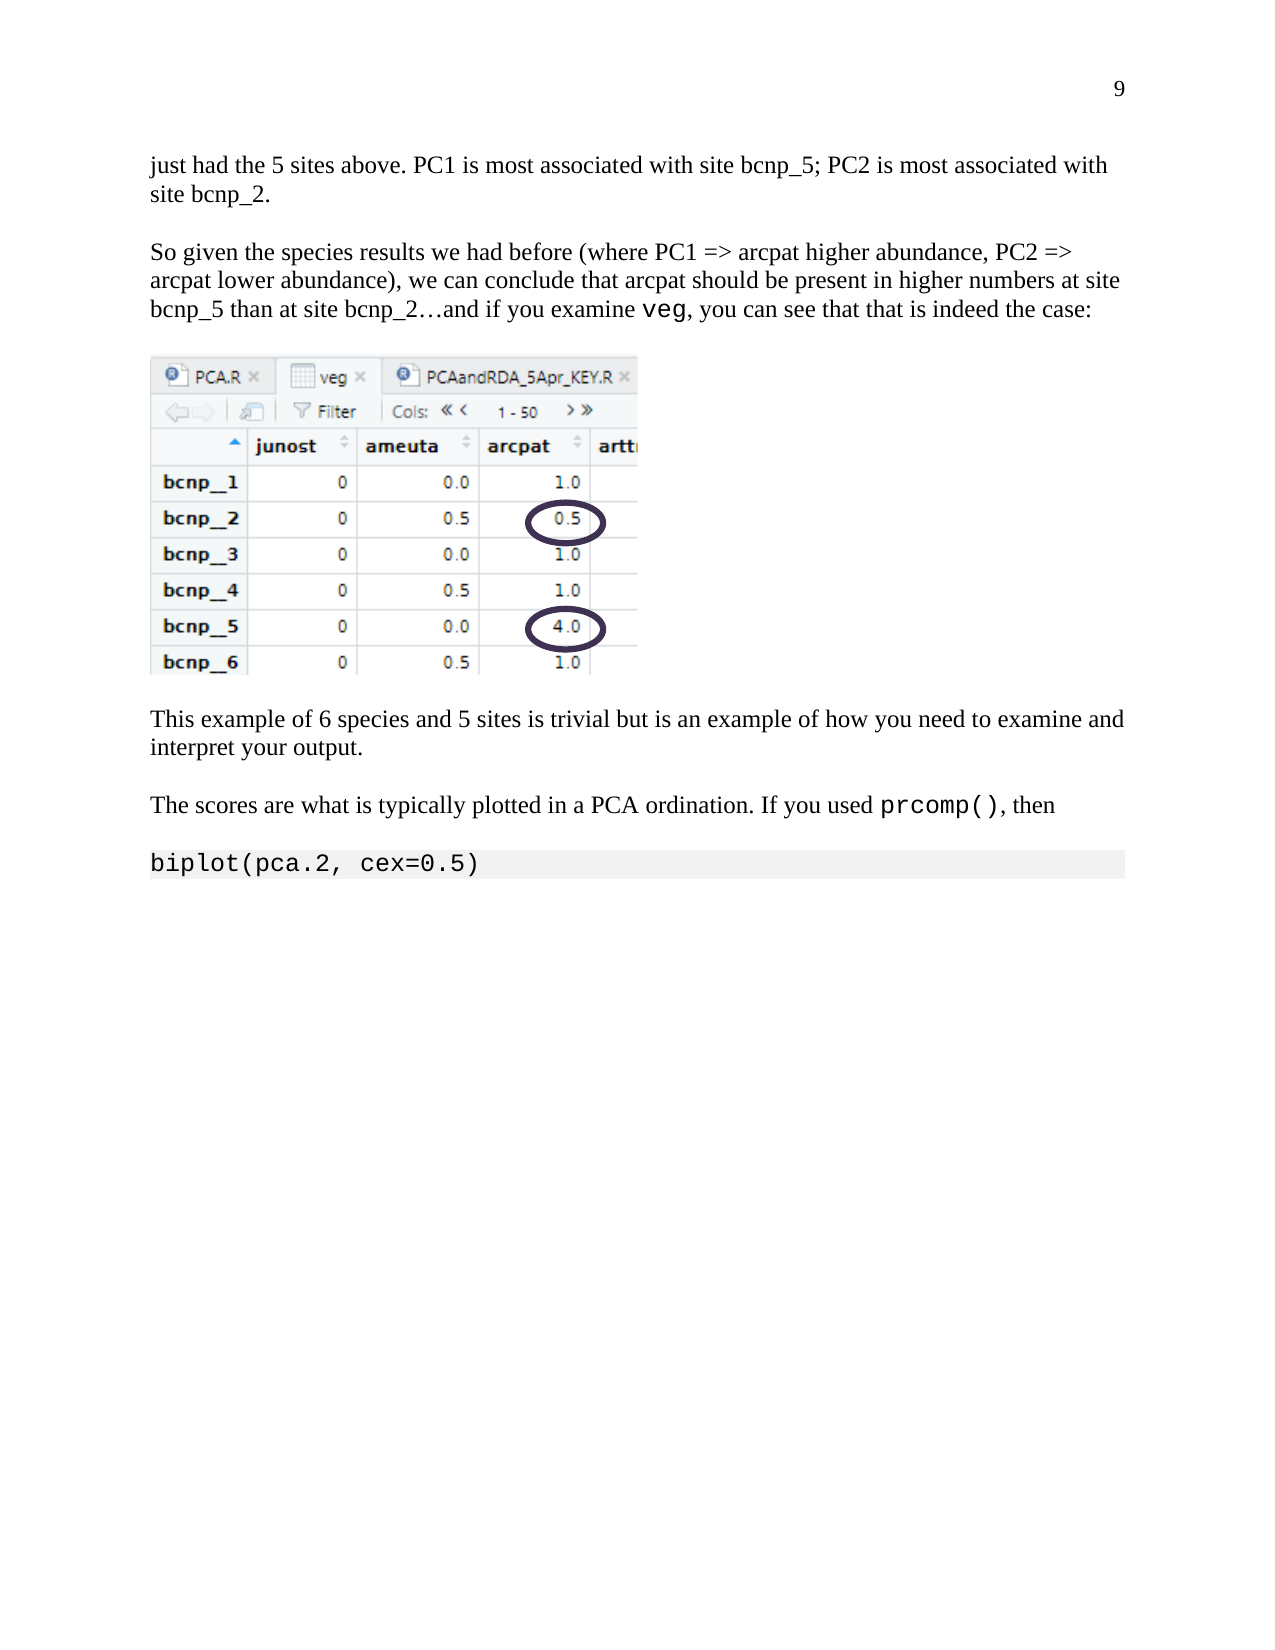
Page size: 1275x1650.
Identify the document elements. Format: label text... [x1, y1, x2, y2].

text The scores are what is typically plotted in a PCA ordination. If you used prcomp(), then [150, 790, 1125, 821]
text biplot(pca.2, cex=0.5) [150, 850, 1125, 879]
text So given the species results we had before (where PC1 => arcpat higher abundance, PC2 => arcpat lower abundance), we can conclude that arcpat should be present in higher numbers at site bcnp_5 than at site bcnp_2…and if you examine veg, you can see that that is indeed the case: [150, 237, 1125, 325]
text This example of 6 species and 5 sites is trivial but is an example of how you need to examine and interpret your output. [150, 704, 1125, 761]
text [150, 150, 1125, 207]
picture [150, 354, 638, 675]
